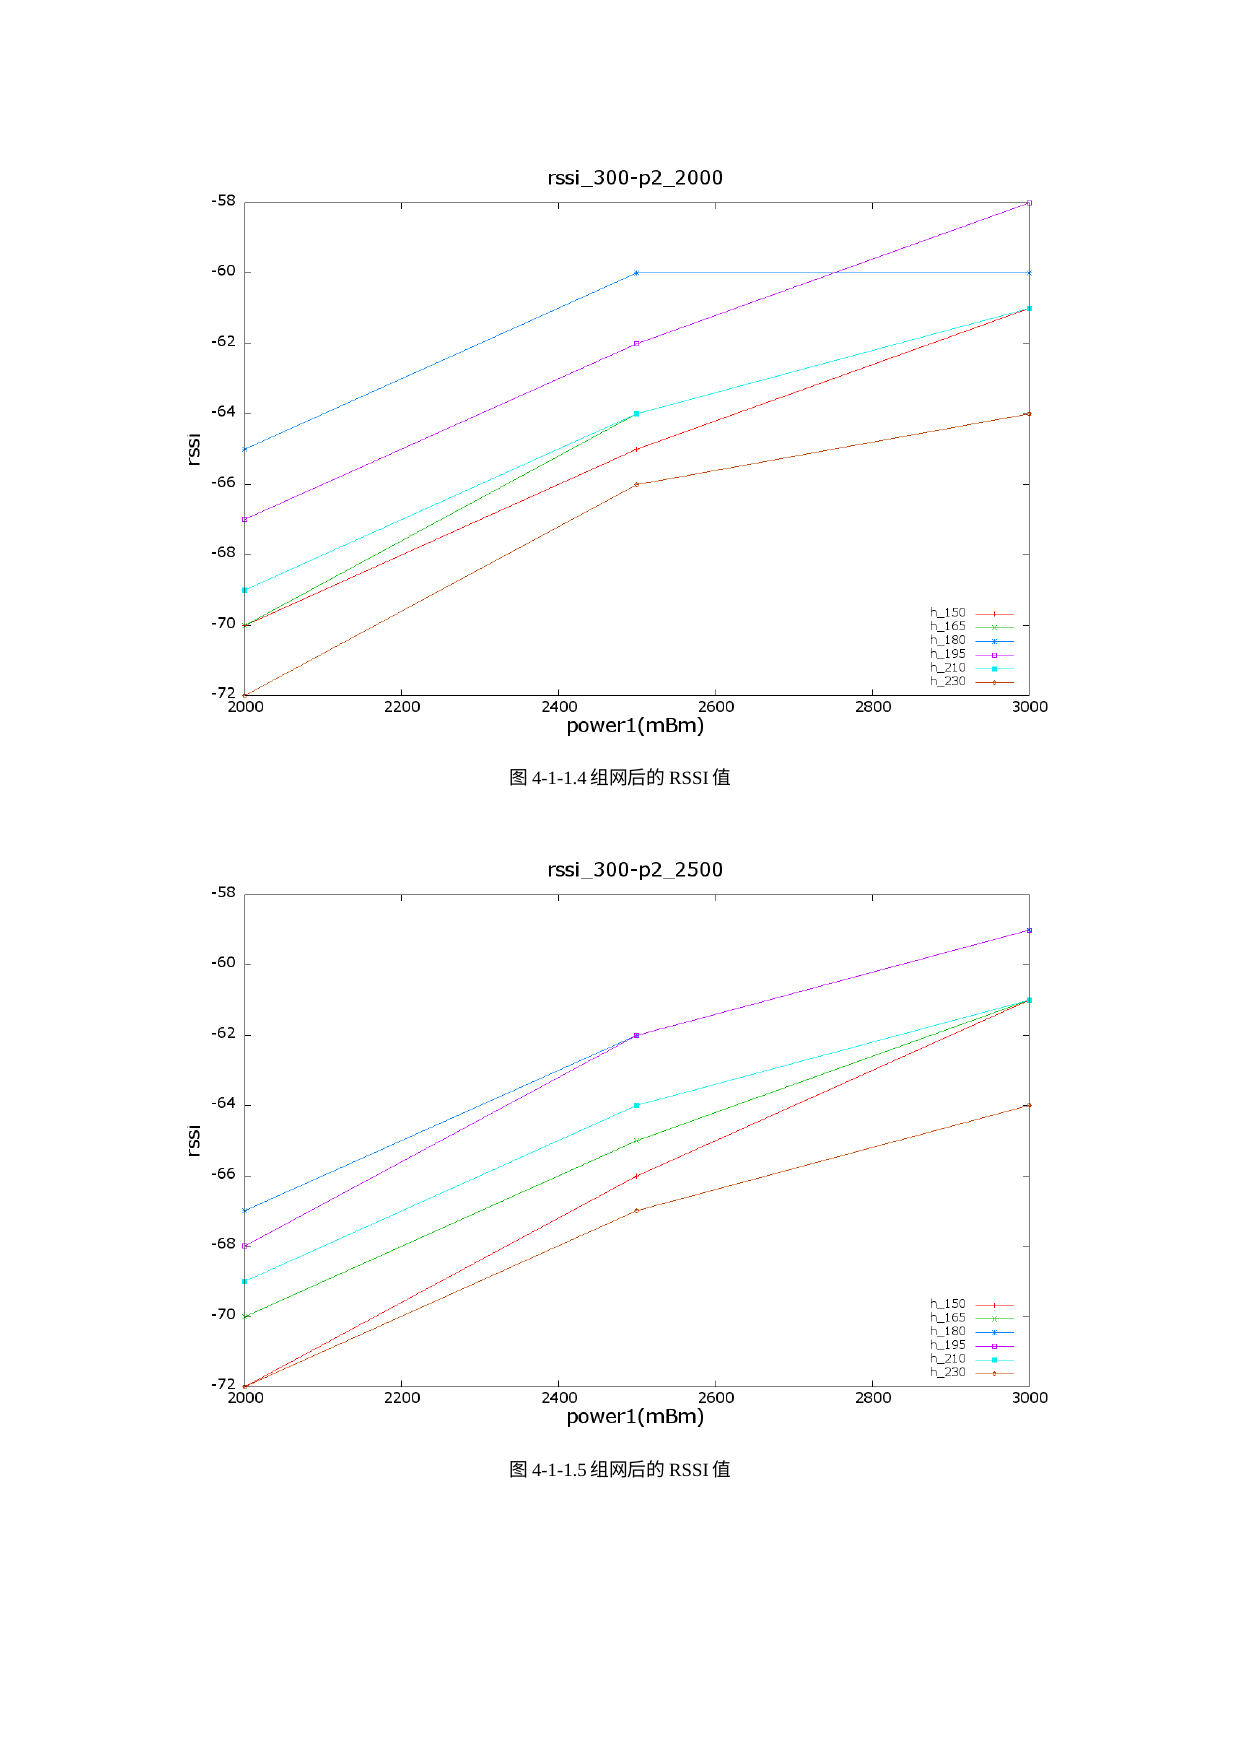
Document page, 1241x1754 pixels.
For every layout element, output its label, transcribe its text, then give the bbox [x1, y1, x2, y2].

text 图4-1-1.4组网后的RSSI值 [187, 760, 1053, 793]
picture [187, 853, 1053, 1430]
picture [187, 162, 1053, 739]
text 图4-1-1.5组网后的RSSI值 [187, 1452, 1053, 1484]
